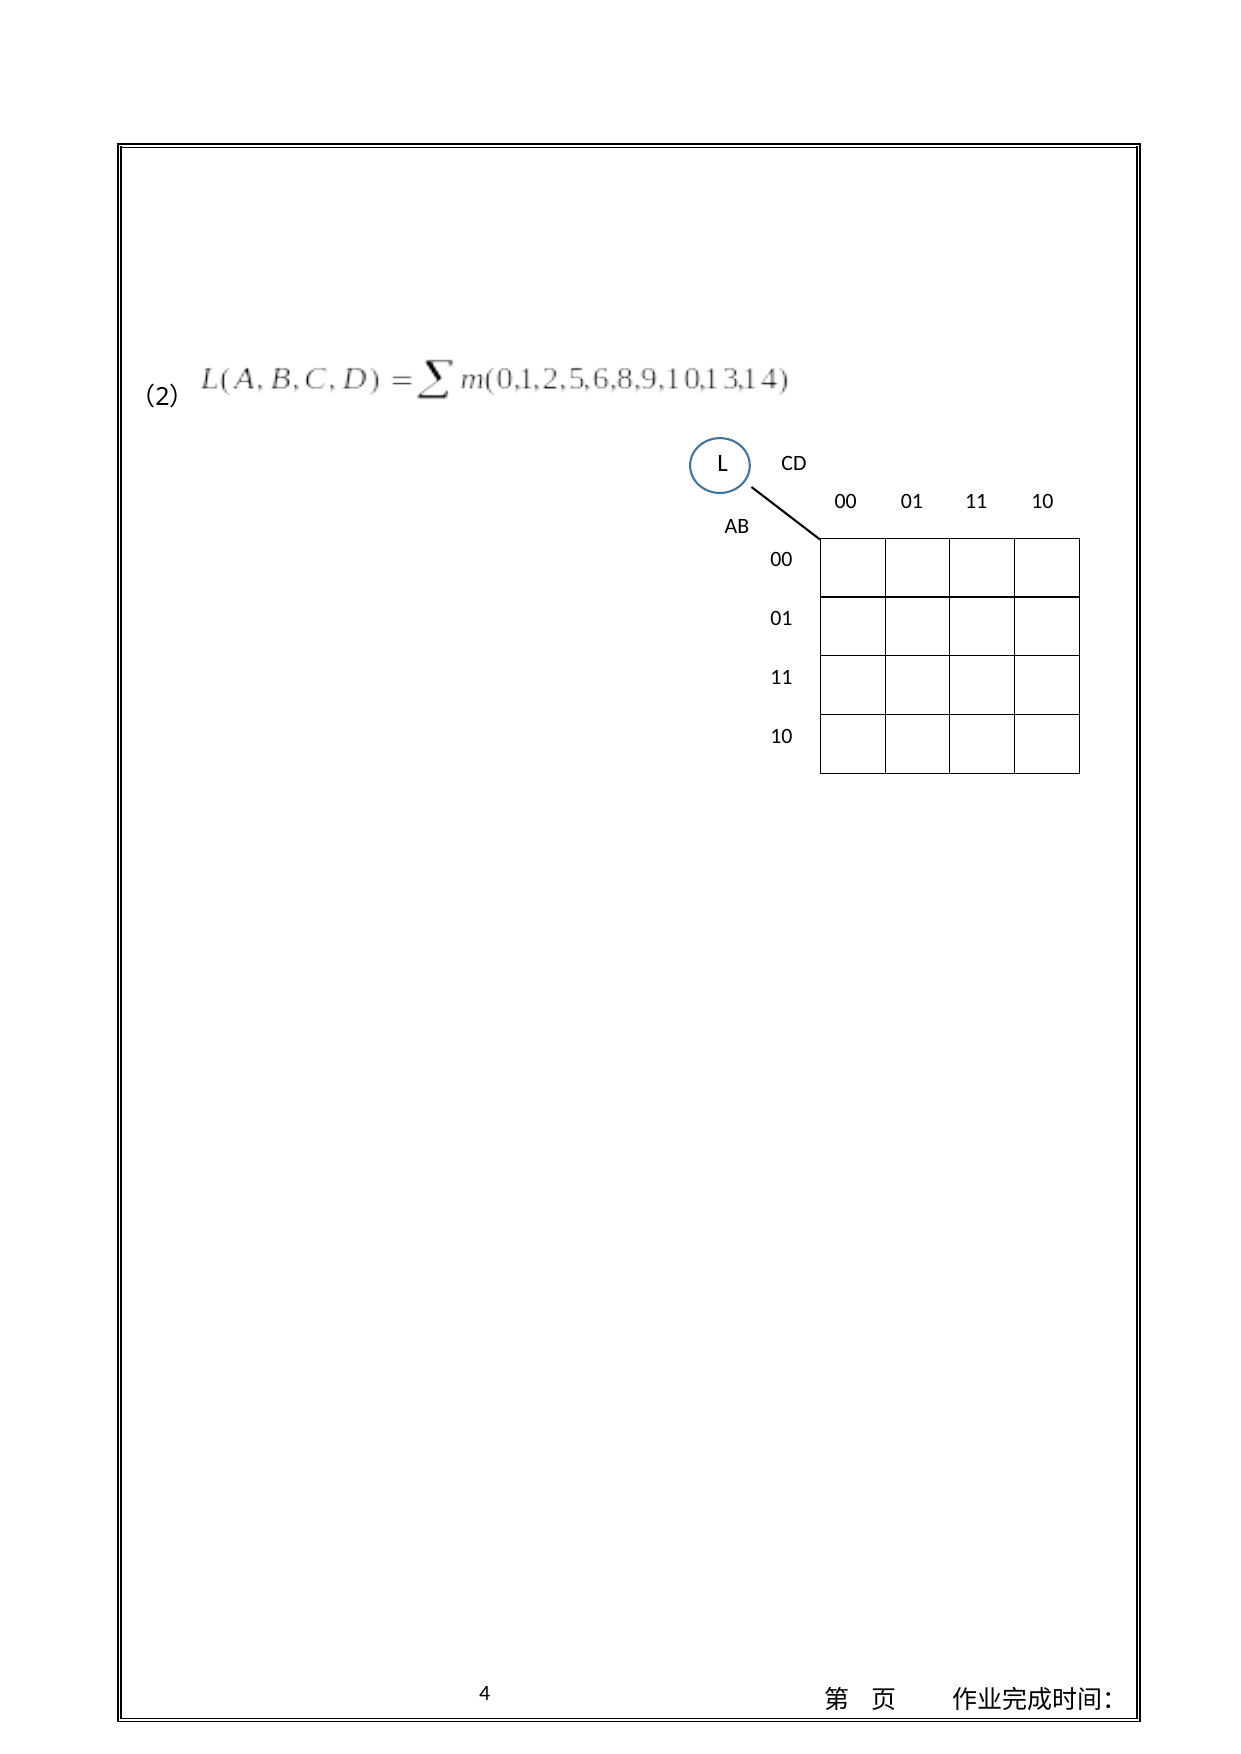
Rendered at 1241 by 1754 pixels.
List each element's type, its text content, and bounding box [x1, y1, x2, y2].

text （2） [130, 357, 1128, 422]
